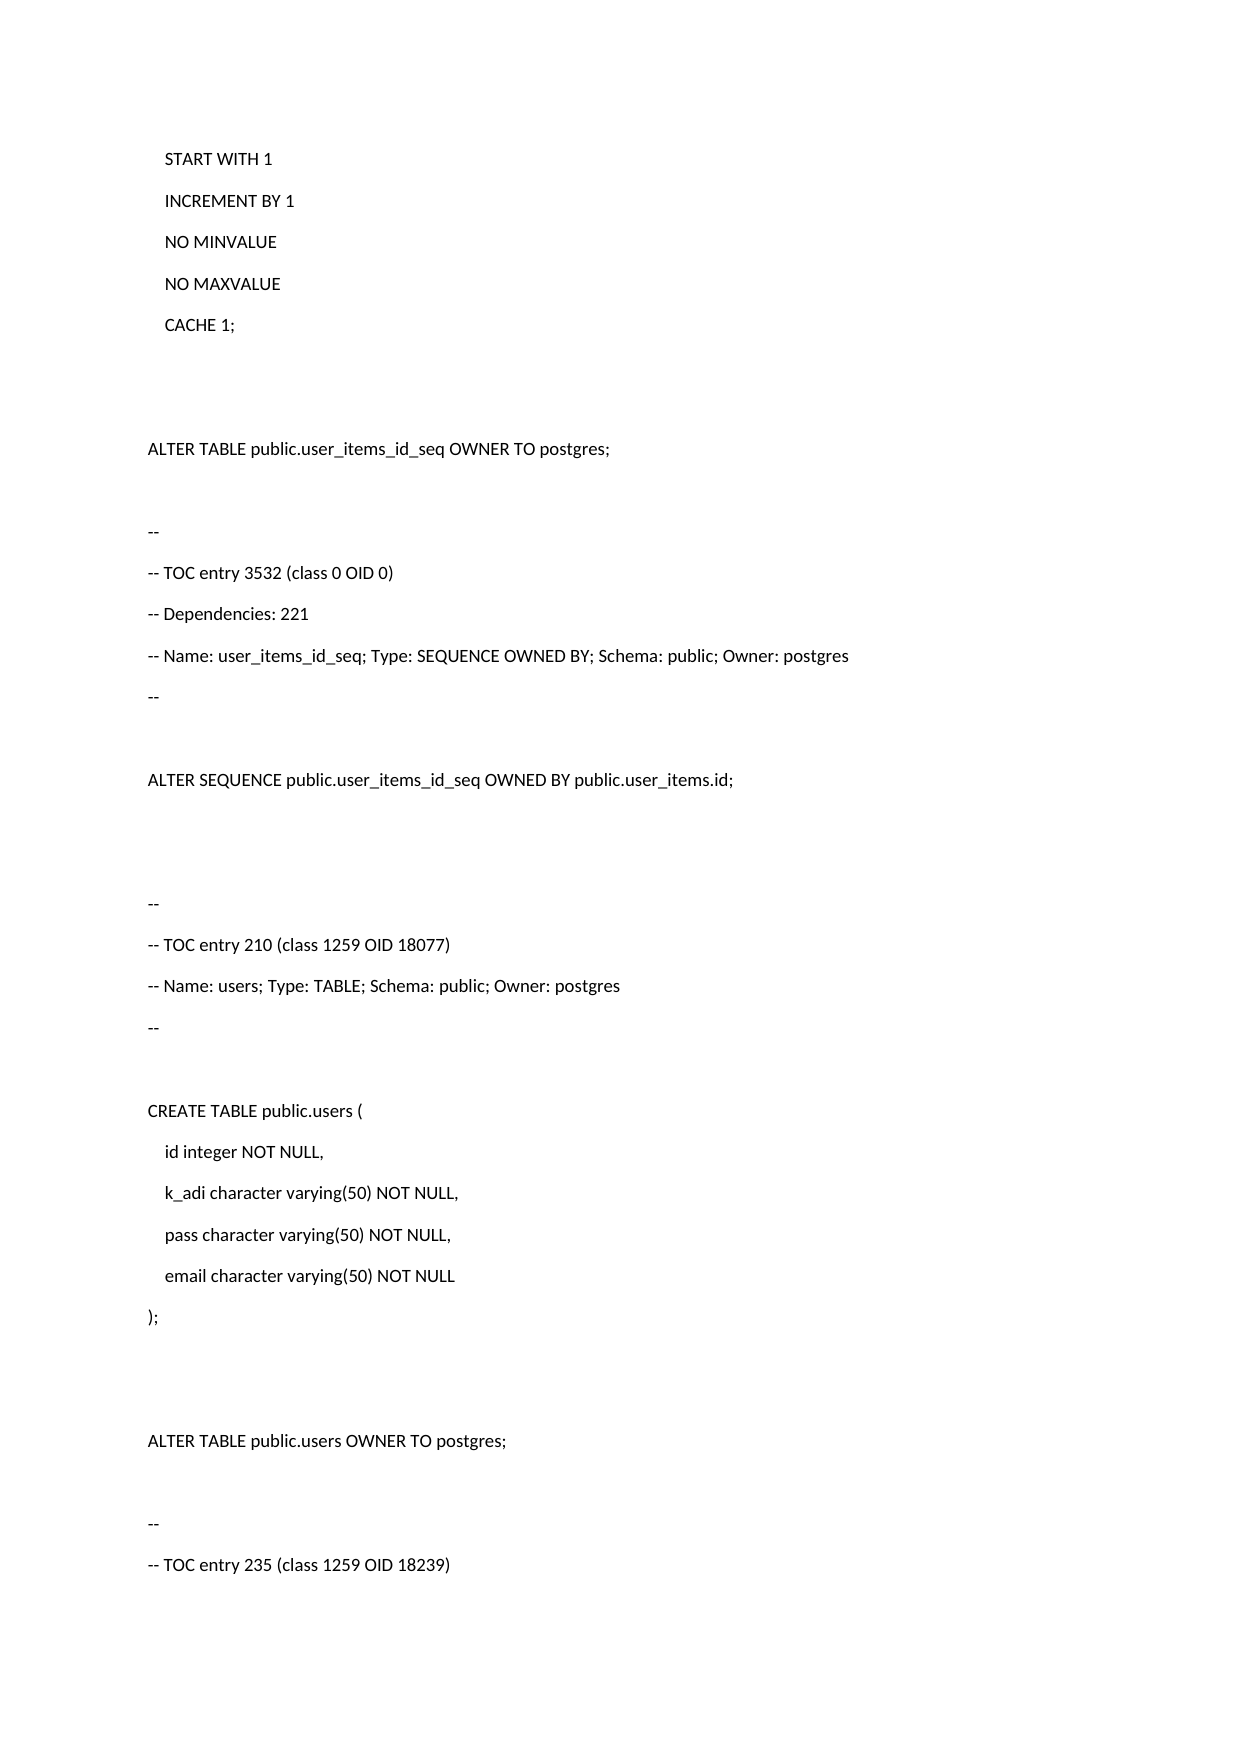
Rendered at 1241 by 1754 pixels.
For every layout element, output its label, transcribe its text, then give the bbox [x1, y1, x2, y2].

text ALTER TABLE public.users OWNER TO postgres; [148, 1429, 1093, 1452]
text -- TOC entry 210 (class 1259 OID 18077) [148, 933, 1093, 956]
text INCREMENT BY 1 [148, 189, 1093, 212]
text CREATE TABLE public.users ( [148, 1099, 1093, 1122]
text -- [148, 520, 1093, 543]
text ); [148, 1306, 1093, 1328]
text CACHE 1; [148, 313, 1093, 336]
text pass character varying(50) NOT NULL, [148, 1223, 1093, 1246]
text NO MAXVALUE [148, 272, 1093, 294]
text START WITH 1 [148, 148, 1093, 171]
text ALTER TABLE public.user_items_id_seq OWNER TO postgres; [148, 437, 1093, 460]
text NO MINVALUE [148, 230, 1093, 253]
text -- TOC entry 3532 (class 0 OID 0) [148, 561, 1093, 584]
text email character varying(50) NOT NULL [148, 1264, 1093, 1287]
text -- Dependencies: 221 [148, 602, 1093, 625]
text -- [148, 1512, 1093, 1535]
text -- TOC entry 235 (class 1259 OID 18239) [148, 1554, 1093, 1577]
text -- Name: user_items_id_seq; Type: SEQUENCE OWNED BY; Schema: public; Owner: postgres [148, 644, 1093, 667]
text id integer NOT NULL, [148, 1140, 1093, 1163]
text -- Name: users; Type: TABLE; Schema: public; Owner: postgres [148, 975, 1093, 998]
text k_adi character varying(50) NOT NULL, [148, 1181, 1093, 1204]
text -- [148, 892, 1093, 915]
text ALTER SEQUENCE public.user_items_id_seq OWNED BY public.user_items.id; [148, 768, 1093, 791]
text -- [148, 685, 1093, 708]
text -- [148, 1016, 1093, 1039]
